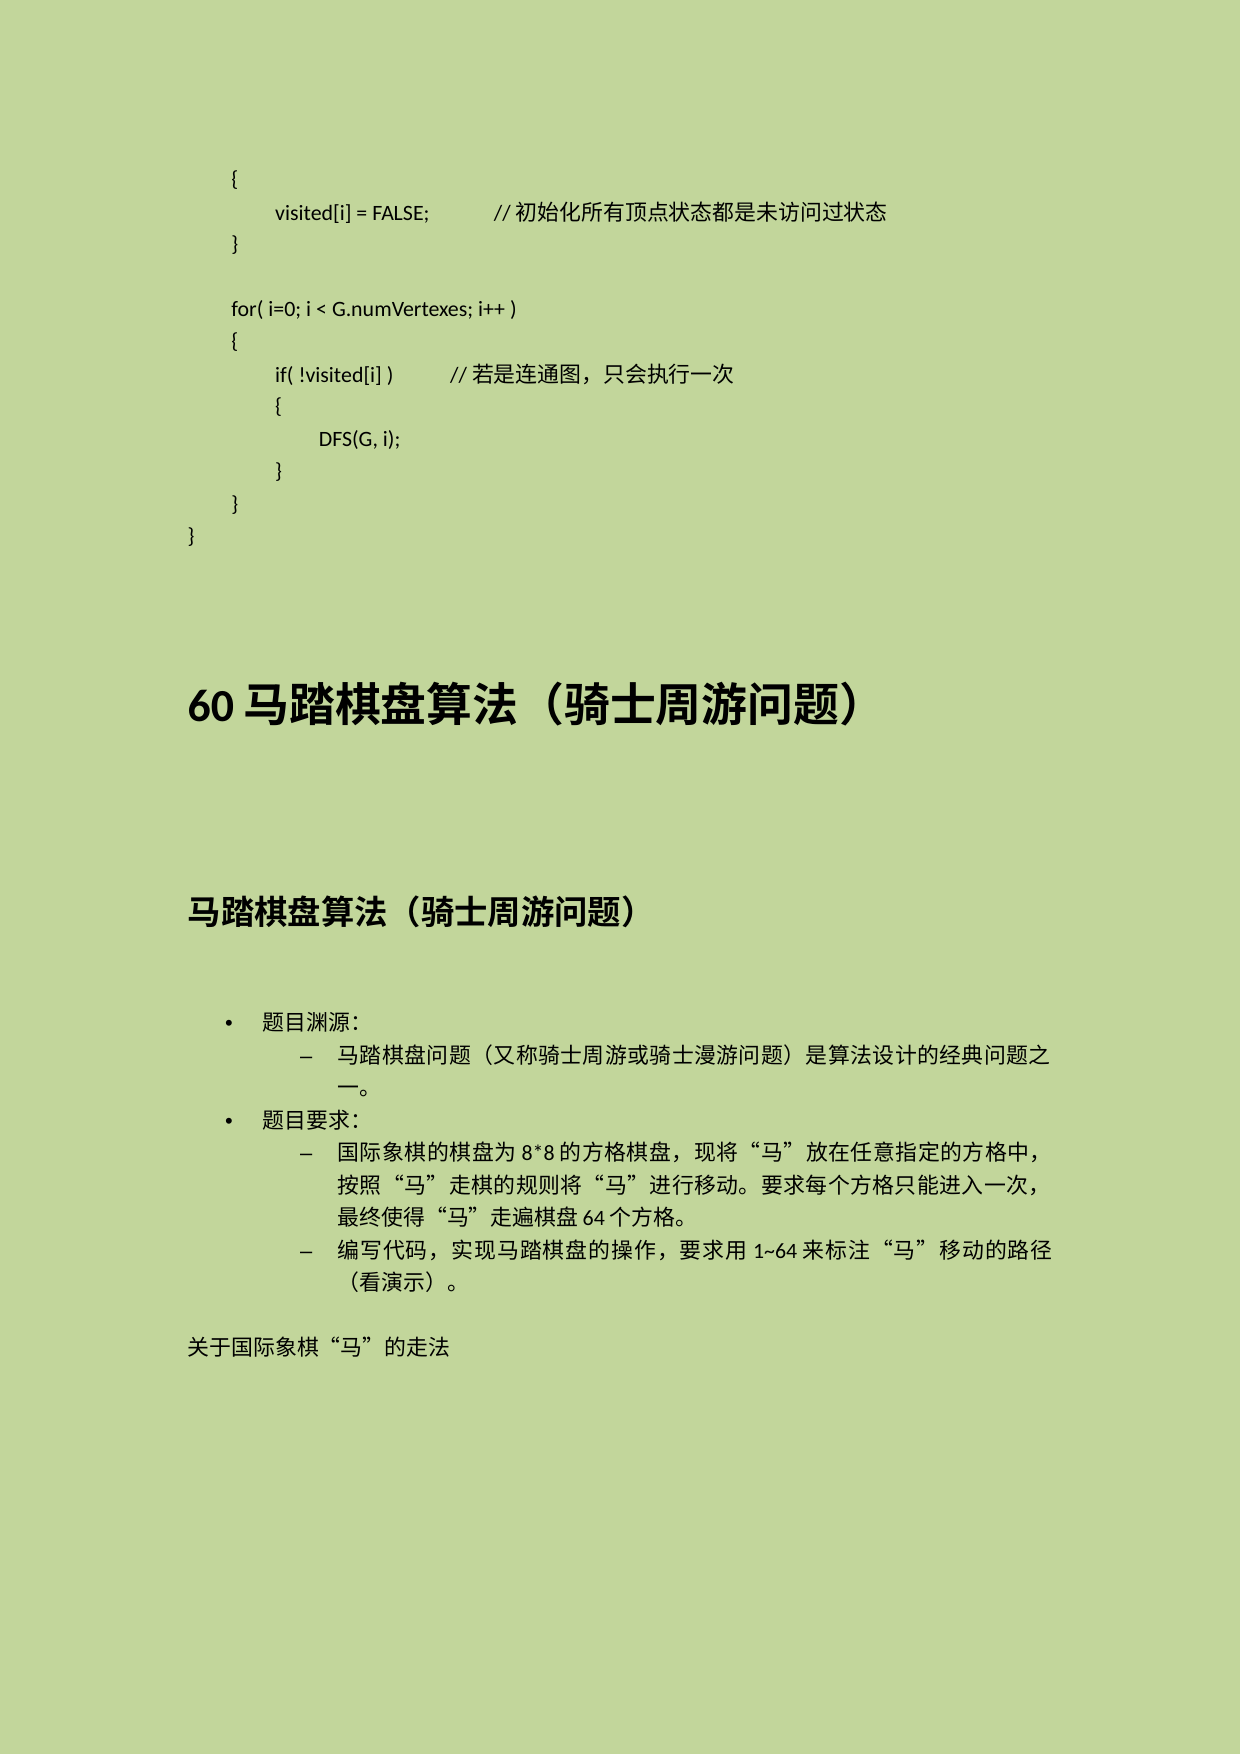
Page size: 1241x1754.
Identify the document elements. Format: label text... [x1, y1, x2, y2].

text visited[i] = FALSE; // 初始化所有顶点状态都是未访问过状态 [187, 194, 1053, 227]
list 题目要求： [225, 1102, 1053, 1135]
text DFS(G, i); [187, 422, 1053, 454]
text for( i=0; i < G.numVertexes; i++ ) [187, 292, 1053, 324]
list 编写代码，实现马踏棋盘的操作，要求用1~64来标注“马”移动的路径（看演示）。 [300, 1232, 1053, 1297]
text } [187, 454, 1053, 487]
subtitle 马踏棋盘算法（骑士周游问题） [187, 878, 1053, 943]
list 马踏棋盘问题（又称骑士周游或骑士漫游问题）是算法设计的经典问题之一。 [300, 1037, 1053, 1102]
text { [187, 324, 1053, 357]
text } [187, 487, 1053, 519]
subtitle 60马踏棋盘算法（骑士周游问题） [187, 652, 1053, 750]
text if( !visited[i] ) // 若是连通图，只会执行一次 [187, 357, 1053, 389]
text 关于国际象棋“马”的走法 [187, 1330, 1053, 1362]
text { [187, 389, 1053, 422]
text { [187, 162, 1053, 194]
text } [187, 227, 1053, 259]
list 国际象棋的棋盘为8*8的方格棋盘，现将“马”放在任意指定的方格中，按照“马”走棋的规则将“马”进行移动。要求每个方格只能进入一次，最终使得“马”走遍棋盘64个方格。 [300, 1135, 1053, 1232]
text } [187, 519, 1053, 552]
list 题目渊源： [225, 1005, 1053, 1037]
